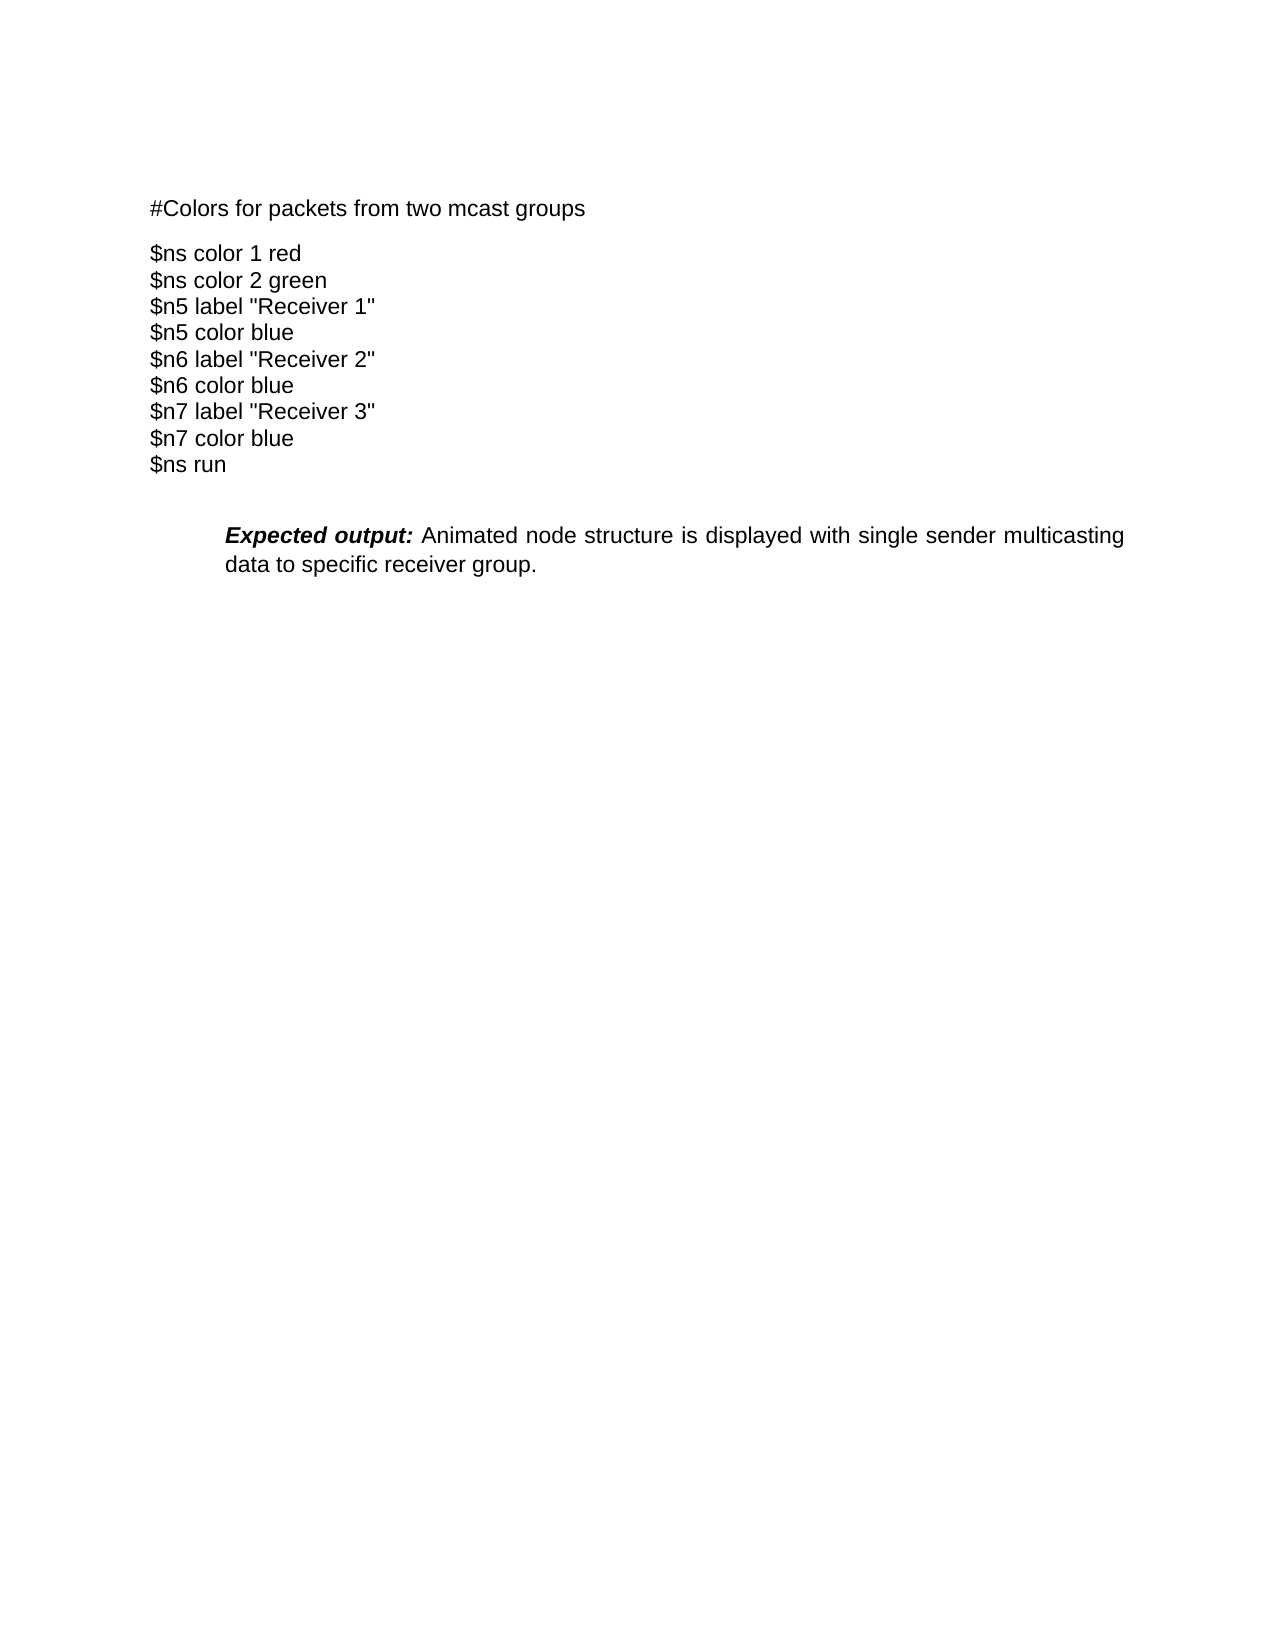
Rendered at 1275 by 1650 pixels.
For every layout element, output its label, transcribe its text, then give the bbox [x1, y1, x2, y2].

text Expected output: Animated node structure is displayed with single sender multicasting data to specific receiver group. [225, 522, 1125, 577]
text $n6 label "Receiver 2" [150, 346, 1125, 372]
text $ns color 2 green [150, 267, 1125, 293]
text #Colors for packets from two mcast groups [150, 195, 1125, 221]
text $n6 color blue [150, 372, 1125, 398]
text $n5 color blue [150, 319, 1125, 346]
text $n7 color blue [150, 425, 1125, 451]
text $ns run [150, 451, 1125, 477]
text $n7 label "Receiver 3" [150, 398, 1125, 425]
text $ns color 1 red [150, 240, 1125, 267]
text $n5 label "Receiver 1" [150, 293, 1125, 319]
